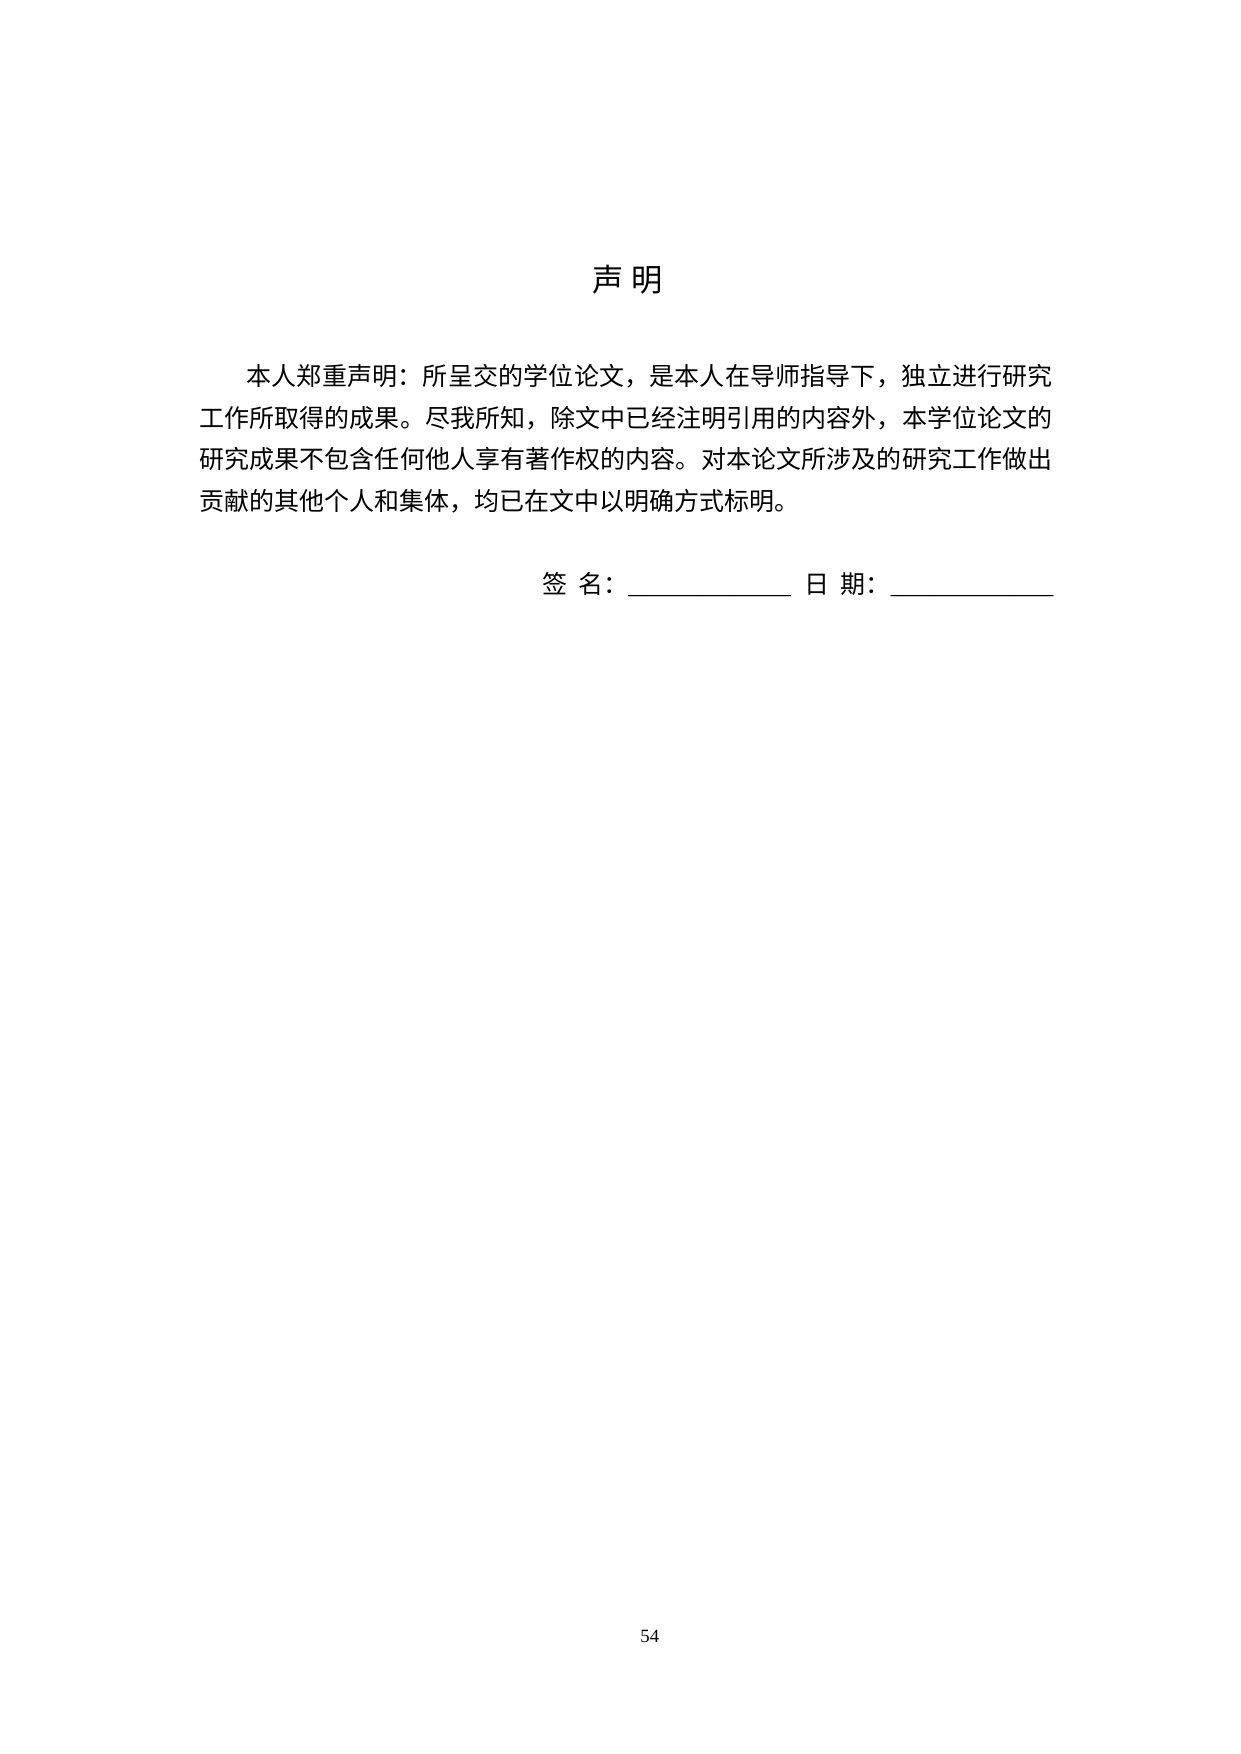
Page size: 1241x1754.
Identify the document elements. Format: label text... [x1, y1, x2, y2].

text 本人郑重声明：所呈交的学位论文，是本人在导师指导下，独立进行研究工作所取得的成果。尽我所知，除文中已经注明引用的内容外，本学位论文的研究成果不包含任何他人享有著作权的内容。对本论文所涉及的研究工作做出贡献的其他个人和集体，均已在文中以明确方式标明。 [199, 352, 1053, 519]
text 声 明 [158, 245, 1053, 310]
text 签 名：_____________ 日 期：_____________ [199, 560, 1053, 602]
